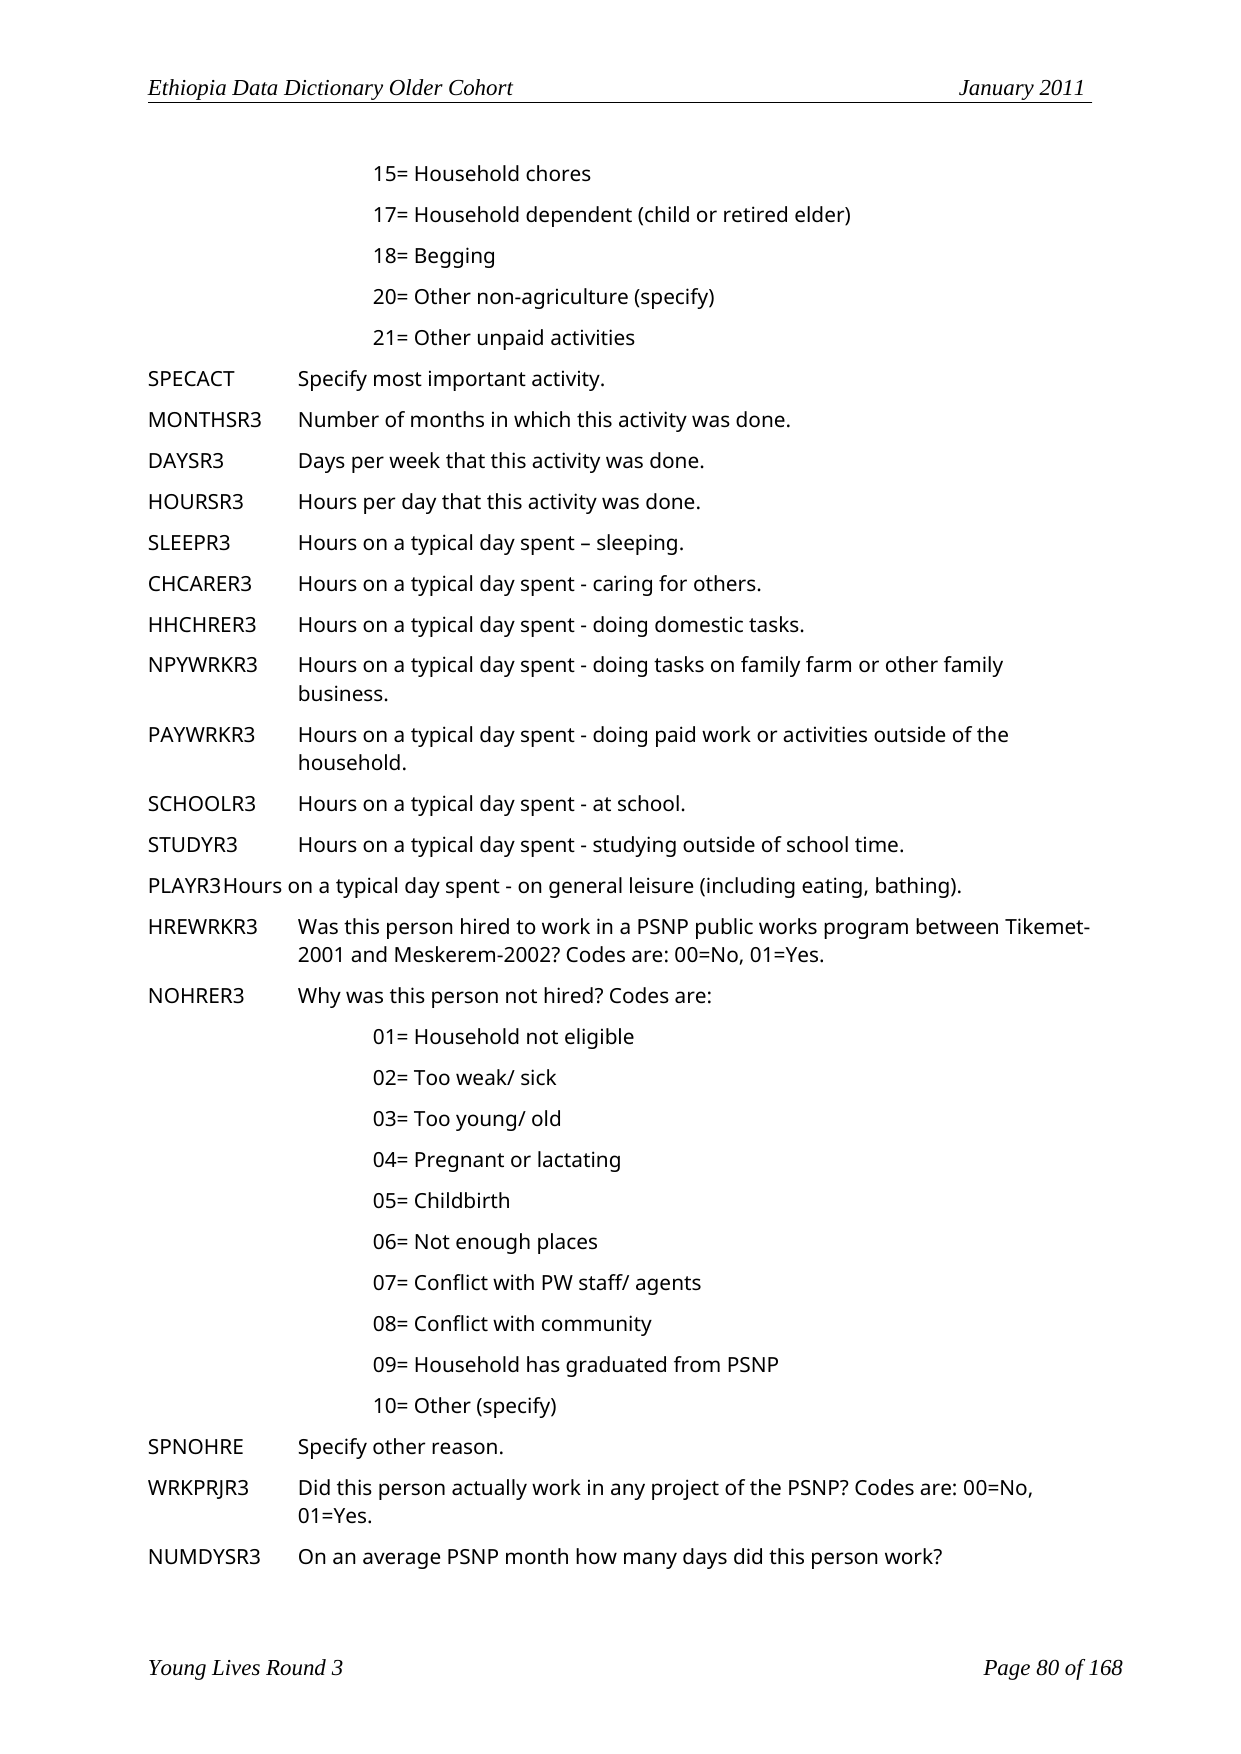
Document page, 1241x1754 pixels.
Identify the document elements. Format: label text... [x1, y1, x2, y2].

text 03= Too young/ old [298, 1104, 1092, 1133]
text 07= Conflict with PW staff/ agents [298, 1268, 1092, 1297]
text 17= Household dependent (child or retired elder) [298, 200, 1092, 229]
text PLAYR3 Hours on a typical day spent - on general leisure (including eating, bathing). [148, 871, 1092, 900]
text STUDYR3 Hours on a typical day spent - studying outside of school time. [148, 830, 1092, 859]
text DAYSR3 Days per week that this activity was done. [148, 446, 1092, 474]
text SCHOOLR3 Hours on a typical day spent - at school. [148, 789, 1092, 818]
text PAYWRKR3 Hours on a typical day spent - doing paid work or activities outside of the household. [148, 720, 1092, 777]
text NOHRER3 Why was this person not hired? Codes are: [148, 982, 1092, 1010]
text 02= Too weak/ sick [298, 1063, 1092, 1092]
text SPECACT Specify most important activity. [148, 364, 1092, 392]
text 15= Household chores [298, 159, 1092, 188]
text NPYWRKR3 Hours on a typical day spent - doing tasks on family farm or other family business. [148, 651, 1092, 707]
text 18= Begging [298, 241, 1092, 270]
text SPNOHRE Specify other reason. [148, 1432, 1092, 1460]
text MONTHSR3 Number of months in which this activity was done. [148, 405, 1092, 433]
text 04= Pregnant or lactating [298, 1145, 1092, 1174]
text HHCHRER3 Hours on a typical day spent - doing domestic tasks. [148, 610, 1092, 638]
text 20= Other non-agriculture (specify) [298, 282, 1092, 311]
text 01= Household not eligible [298, 1022, 1092, 1051]
text 10= Other (specify) [298, 1391, 1092, 1419]
text HREWRKR3 Was this person hired to work in a PSNP public works program between Tikemet-2001 and Meskerem-2002? Codes are: 00=No, 01=Yes. [148, 912, 1092, 969]
text WRKPRJR3 Did this person actually work in any project of the PSNP? Codes are: 00=No, 01=Yes. [148, 1473, 1092, 1530]
text HOURSR3 Hours per day that this activity was done. [148, 487, 1092, 515]
text SLEEPR3 Hours on a typical day spent – sleeping. [148, 528, 1092, 556]
text NUMDYSR3 On an average PSNP month how many days did this person work? [148, 1542, 1092, 1571]
text 05= Childbirth [298, 1186, 1092, 1215]
text 06= Not enough places [298, 1227, 1092, 1256]
text CHCARER3 Hours on a typical day spent - caring for others. [148, 569, 1092, 597]
text 09= Household has graduated from PSNP [298, 1350, 1092, 1378]
text 08= Conflict with community [298, 1309, 1092, 1337]
text 21= Other unpaid activities [298, 323, 1092, 352]
